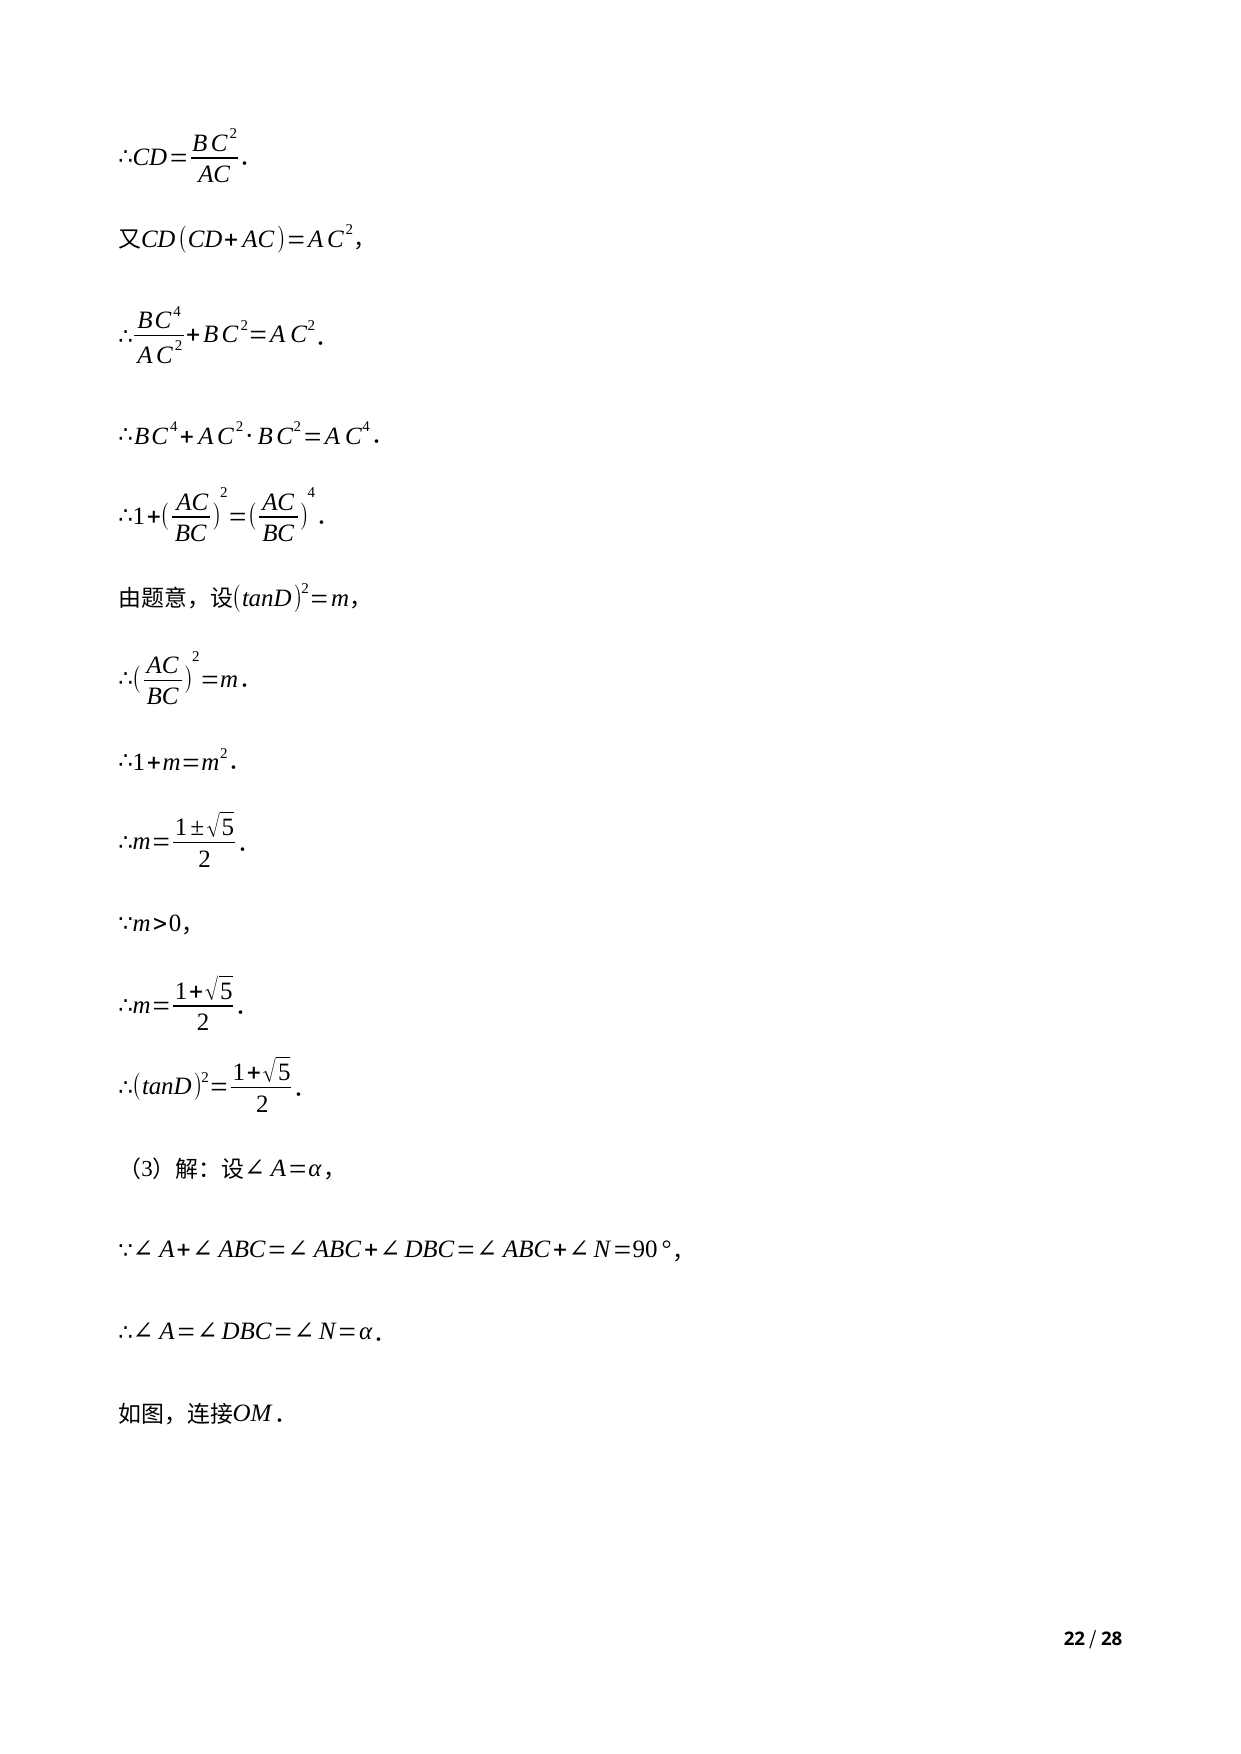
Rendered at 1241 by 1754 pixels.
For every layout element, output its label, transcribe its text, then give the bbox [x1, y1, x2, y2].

text 由题意，设， [118, 564, 1122, 629]
text ∴． [118, 809, 1122, 874]
text 如图，连接． [118, 1380, 1122, 1445]
text 又， [118, 205, 1122, 270]
text ∵， [118, 891, 1122, 956]
text ∴． [118, 1299, 1122, 1364]
text ∴． [118, 727, 1122, 792]
text （3）解：设， [118, 1136, 1122, 1201]
text ∴． [118, 646, 1122, 711]
text ∴． [118, 286, 1122, 384]
text ∴． [118, 123, 1122, 188]
text ∴． [118, 482, 1122, 547]
text ∵， [118, 1217, 1122, 1282]
text ∴． [118, 401, 1122, 466]
text ∴． [118, 972, 1122, 1037]
text ∴． [118, 1054, 1122, 1119]
